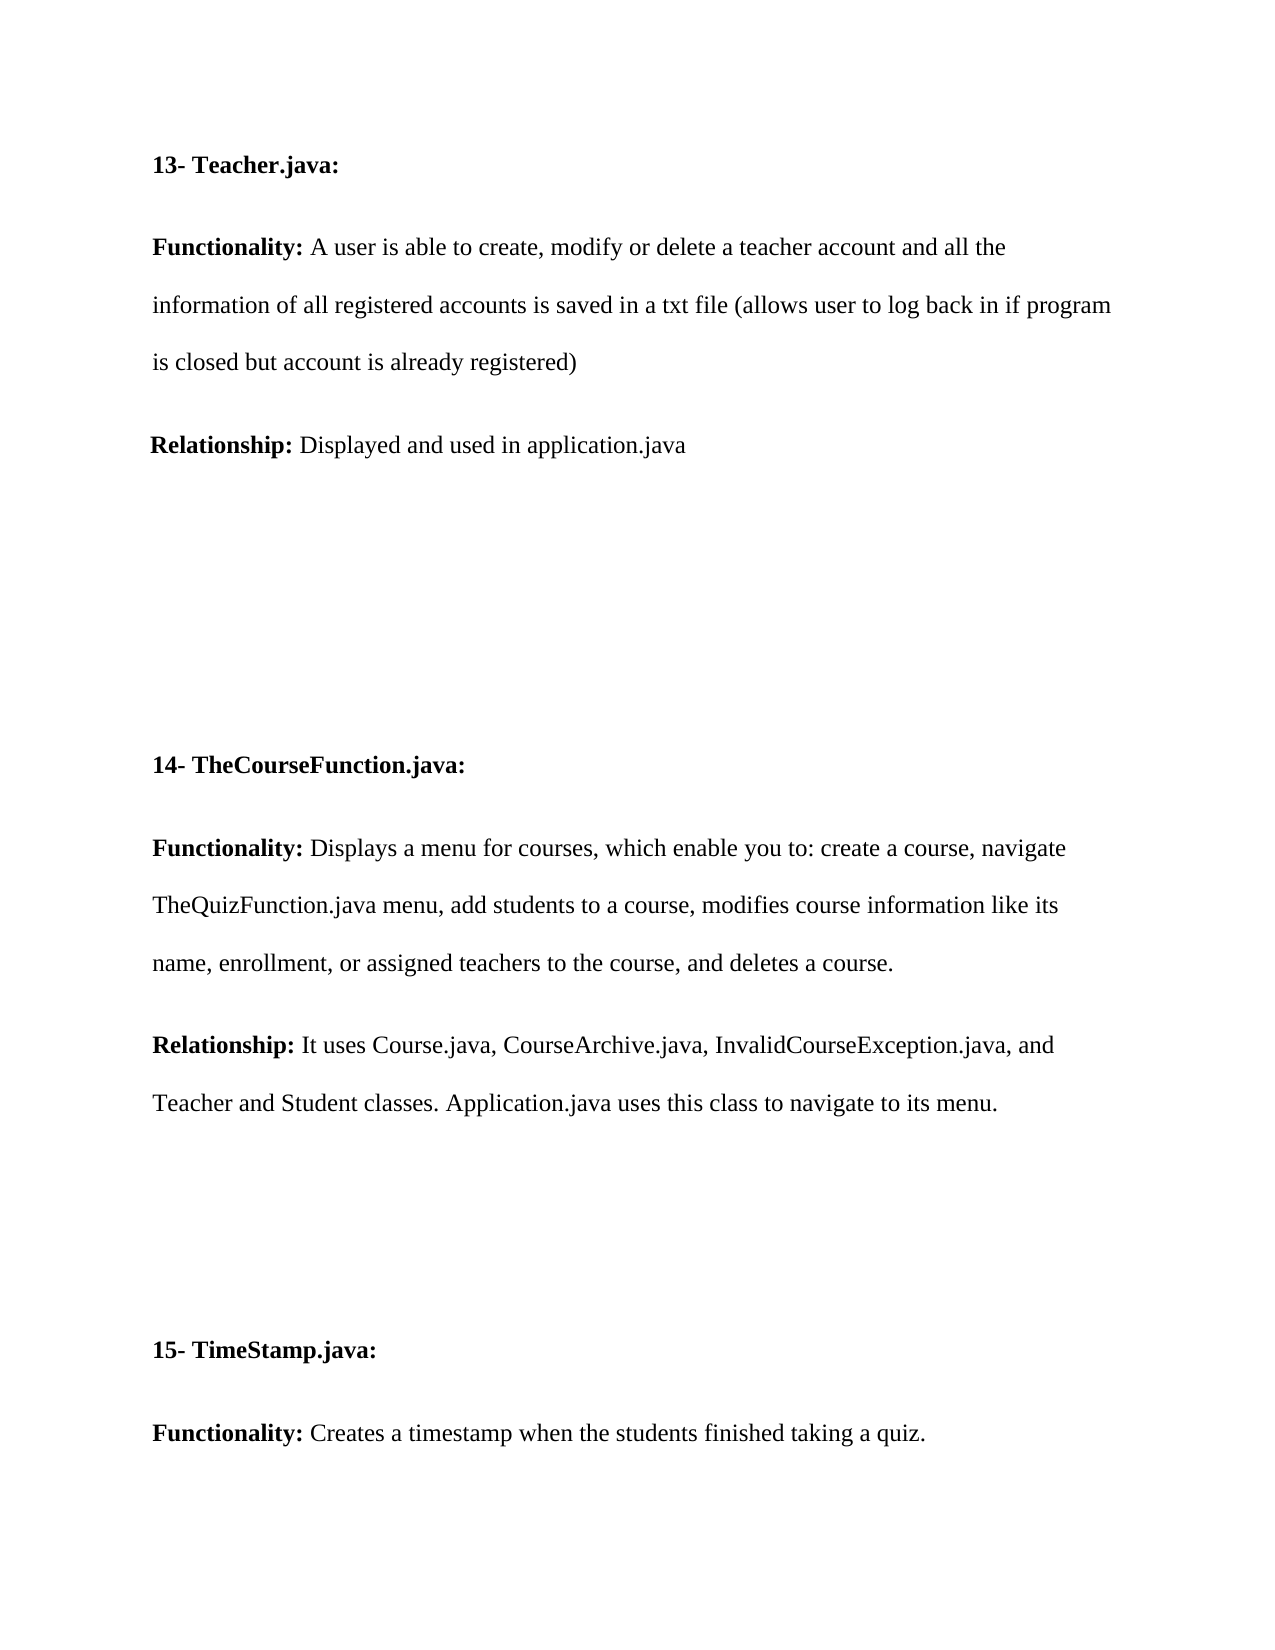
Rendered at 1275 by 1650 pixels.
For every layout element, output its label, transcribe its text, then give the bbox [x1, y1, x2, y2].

text Functionality: A user is able to create, modify or delete a teacher account and all the information of all registered accounts is saved in a txt file (allows user to log back in if program is closed but account is already registered) [152, 232, 1125, 376]
text 13- Teacher.java: [152, 150, 1125, 179]
text 15- TimeStamp.java: [152, 1335, 1125, 1364]
text Relationship: Displayed and used in application.java [150, 430, 1125, 459]
text Relationship: It uses Course.java, CourseArchive.java, InvalidCourseException.java, and Teacher and Student classes. Application.java uses this class to navigate to its menu. [152, 1030, 1125, 1117]
text Functionality: Creates a timestamp when the students finished taking a quiz. [152, 1418, 1125, 1447]
text Functionality: Displays a menu for courses, which enable you to: create a course, navigate TheQuizFunction.java menu, add students to a course, modifies course information like its name, enrollment, or assigned teachers to the course, and deletes a course. [152, 833, 1125, 977]
text 14- TheCourseFunction.java: [152, 750, 1125, 779]
